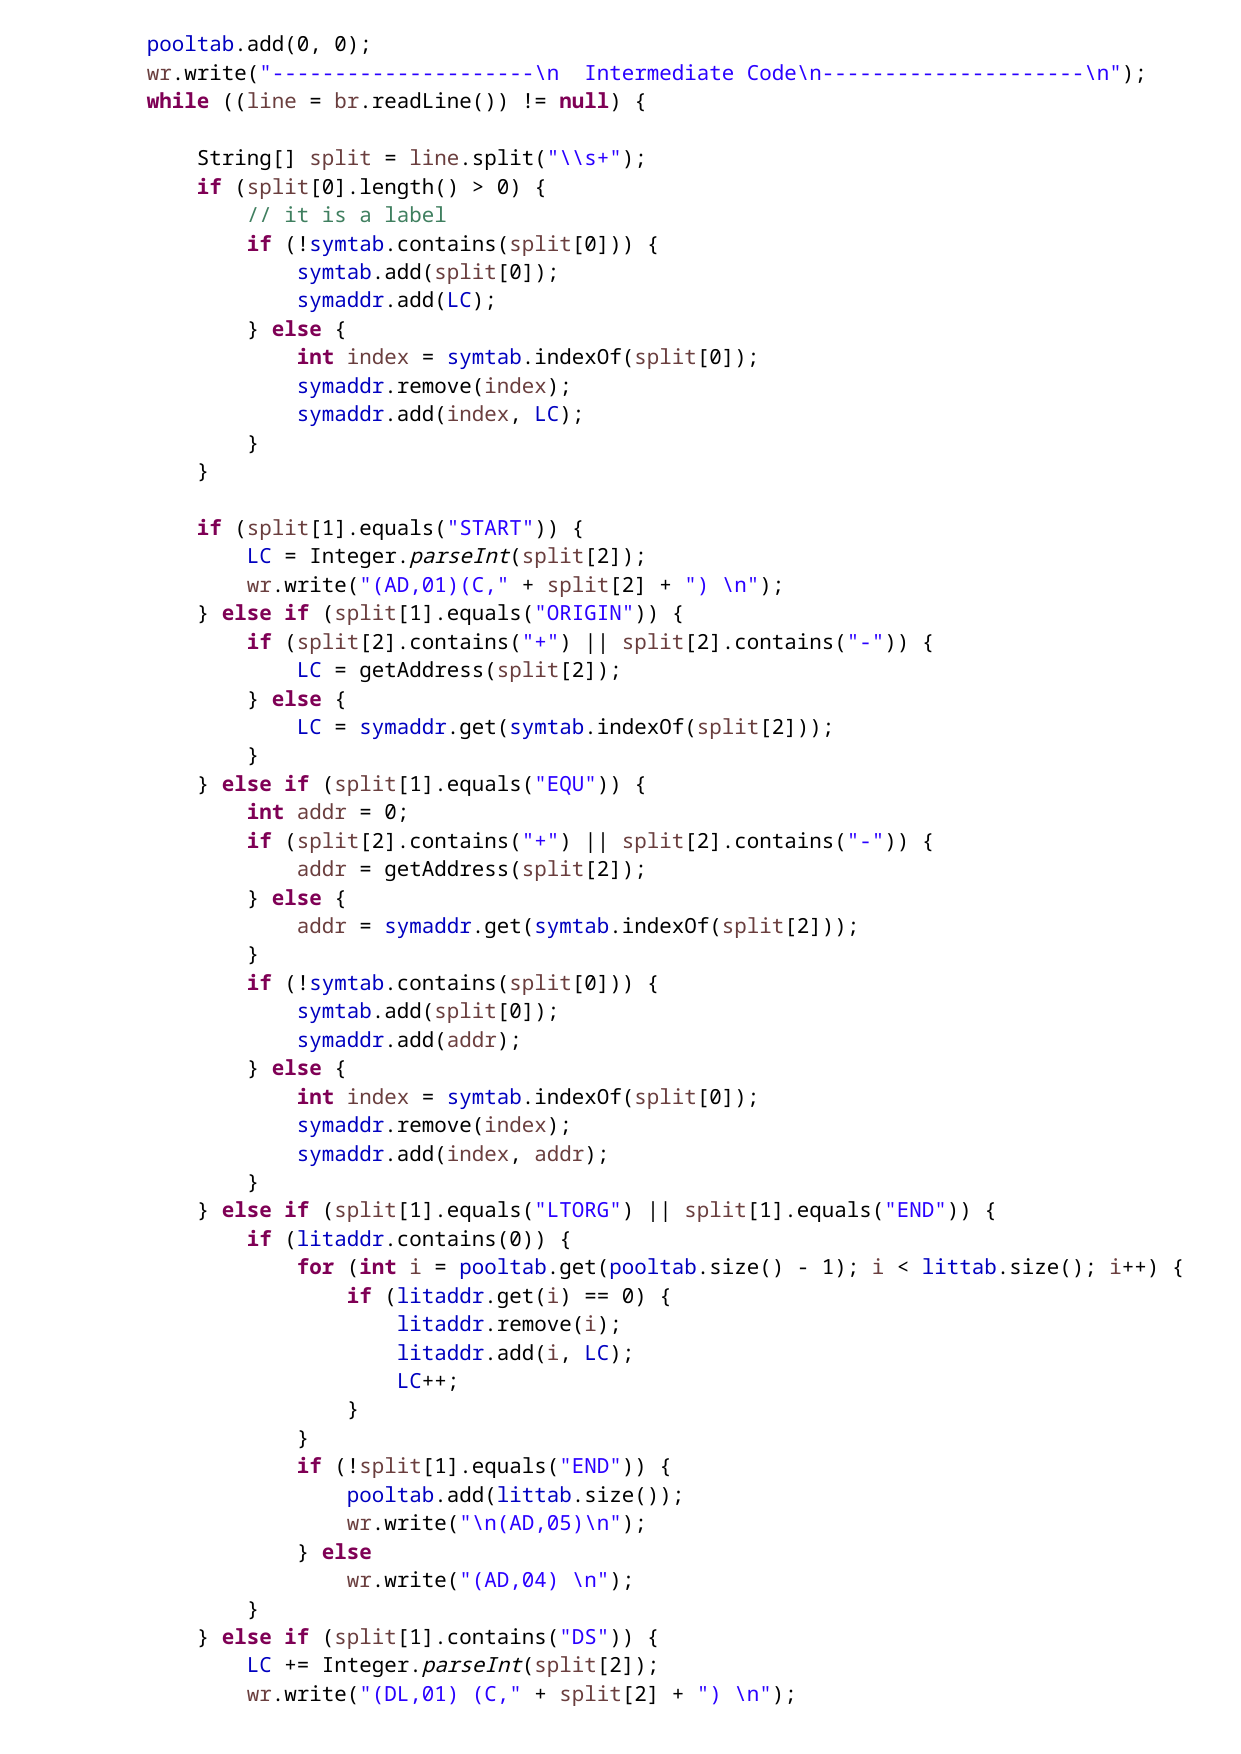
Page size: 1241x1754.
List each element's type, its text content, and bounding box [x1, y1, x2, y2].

text int addr = 0; [47, 797, 1213, 826]
text if (!symtab.contains(split[0])) { [47, 968, 1213, 996]
text int index = symtab.indexOf(split[0]); [47, 1082, 1213, 1110]
text symaddr.add(index, LC); [47, 399, 1213, 428]
text for (int i = pooltab.get(pooltab.size() - 1); i < littab.size(); i++) { [47, 1252, 1213, 1281]
text if (split[0].length() > 0) { [47, 172, 1213, 200]
text LC = Integer.parseInt(split[2]); [47, 541, 1213, 570]
text symaddr.add(LC); [47, 286, 1213, 314]
text LC++; [47, 1366, 1213, 1394]
text LC += Integer.parseInt(split[2]); [47, 1651, 1213, 1679]
text symaddr.add(addr); [47, 1025, 1213, 1053]
text } else if (split[1].contains("DS")) { [47, 1622, 1213, 1651]
text } [47, 1167, 1213, 1196]
text pooltab.add(0, 0); [47, 29, 1213, 58]
text symaddr.remove(index); [47, 1110, 1213, 1139]
text } else { [47, 1053, 1213, 1082]
text } else [47, 1537, 1213, 1565]
text } [47, 741, 1213, 769]
text } [47, 1423, 1213, 1451]
text addr = getAddress(split[2]); [47, 854, 1213, 883]
text if (split[2].contains("+") || split[2].contains("-")) { [47, 627, 1213, 655]
text // it is a label [47, 200, 1213, 229]
text if (split[2].contains("+") || split[2].contains("-")) { [47, 826, 1213, 854]
text wr.write("(AD,01)(C," + split[2] + ") \n"); [47, 570, 1213, 598]
text symaddr.remove(index); [47, 371, 1213, 399]
text if (split[1].equals("START")) { [47, 513, 1213, 541]
text symaddr.add(index, addr); [47, 1139, 1213, 1167]
text if (!symtab.contains(split[0])) { [47, 229, 1213, 257]
text symtab.add(split[0]); [47, 996, 1213, 1025]
text litaddr.add(i, LC); [47, 1338, 1213, 1366]
text wr.write("---------------------\n Intermediate Code\n---------------------\n"); [47, 58, 1213, 86]
text LC = symaddr.get(symtab.indexOf(split[2])); [47, 712, 1213, 741]
text String[] split = line.split("\\s+"); [47, 143, 1213, 172]
text LC = getAddress(split[2]); [47, 655, 1213, 684]
text while ((line = br.readLine()) != null) { [47, 86, 1213, 115]
text if (litaddr.contains(0)) { [47, 1224, 1213, 1252]
text } [47, 1594, 1213, 1622]
text } else { [47, 883, 1213, 911]
text if (litaddr.get(i) == 0) { [47, 1281, 1213, 1309]
text } [47, 1394, 1213, 1423]
text symtab.add(split[0]); [47, 257, 1213, 286]
text pooltab.add(littab.size()); [47, 1480, 1213, 1508]
text } else { [47, 684, 1213, 712]
text int index = symtab.indexOf(split[0]); [47, 342, 1213, 371]
text } [47, 456, 1213, 484]
text } else if (split[1].equals("LTORG") || split[1].equals("END")) { [47, 1196, 1213, 1224]
text } else if (split[1].equals("EQU")) { [47, 769, 1213, 797]
text addr = symaddr.get(symtab.indexOf(split[2])); [47, 911, 1213, 939]
text } else { [47, 314, 1213, 342]
text wr.write("(DL,01) (C," + split[2] + ") \n"); [47, 1679, 1213, 1707]
text } else if (split[1].equals("ORIGIN")) { [47, 598, 1213, 627]
text wr.write("\n(AD,05)\n"); [47, 1508, 1213, 1537]
text if (!split[1].equals("END")) { [47, 1451, 1213, 1480]
text litaddr.remove(i); [47, 1309, 1213, 1338]
text wr.write("(AD,04) \n"); [47, 1565, 1213, 1594]
text } [47, 428, 1213, 456]
text } [47, 939, 1213, 968]
